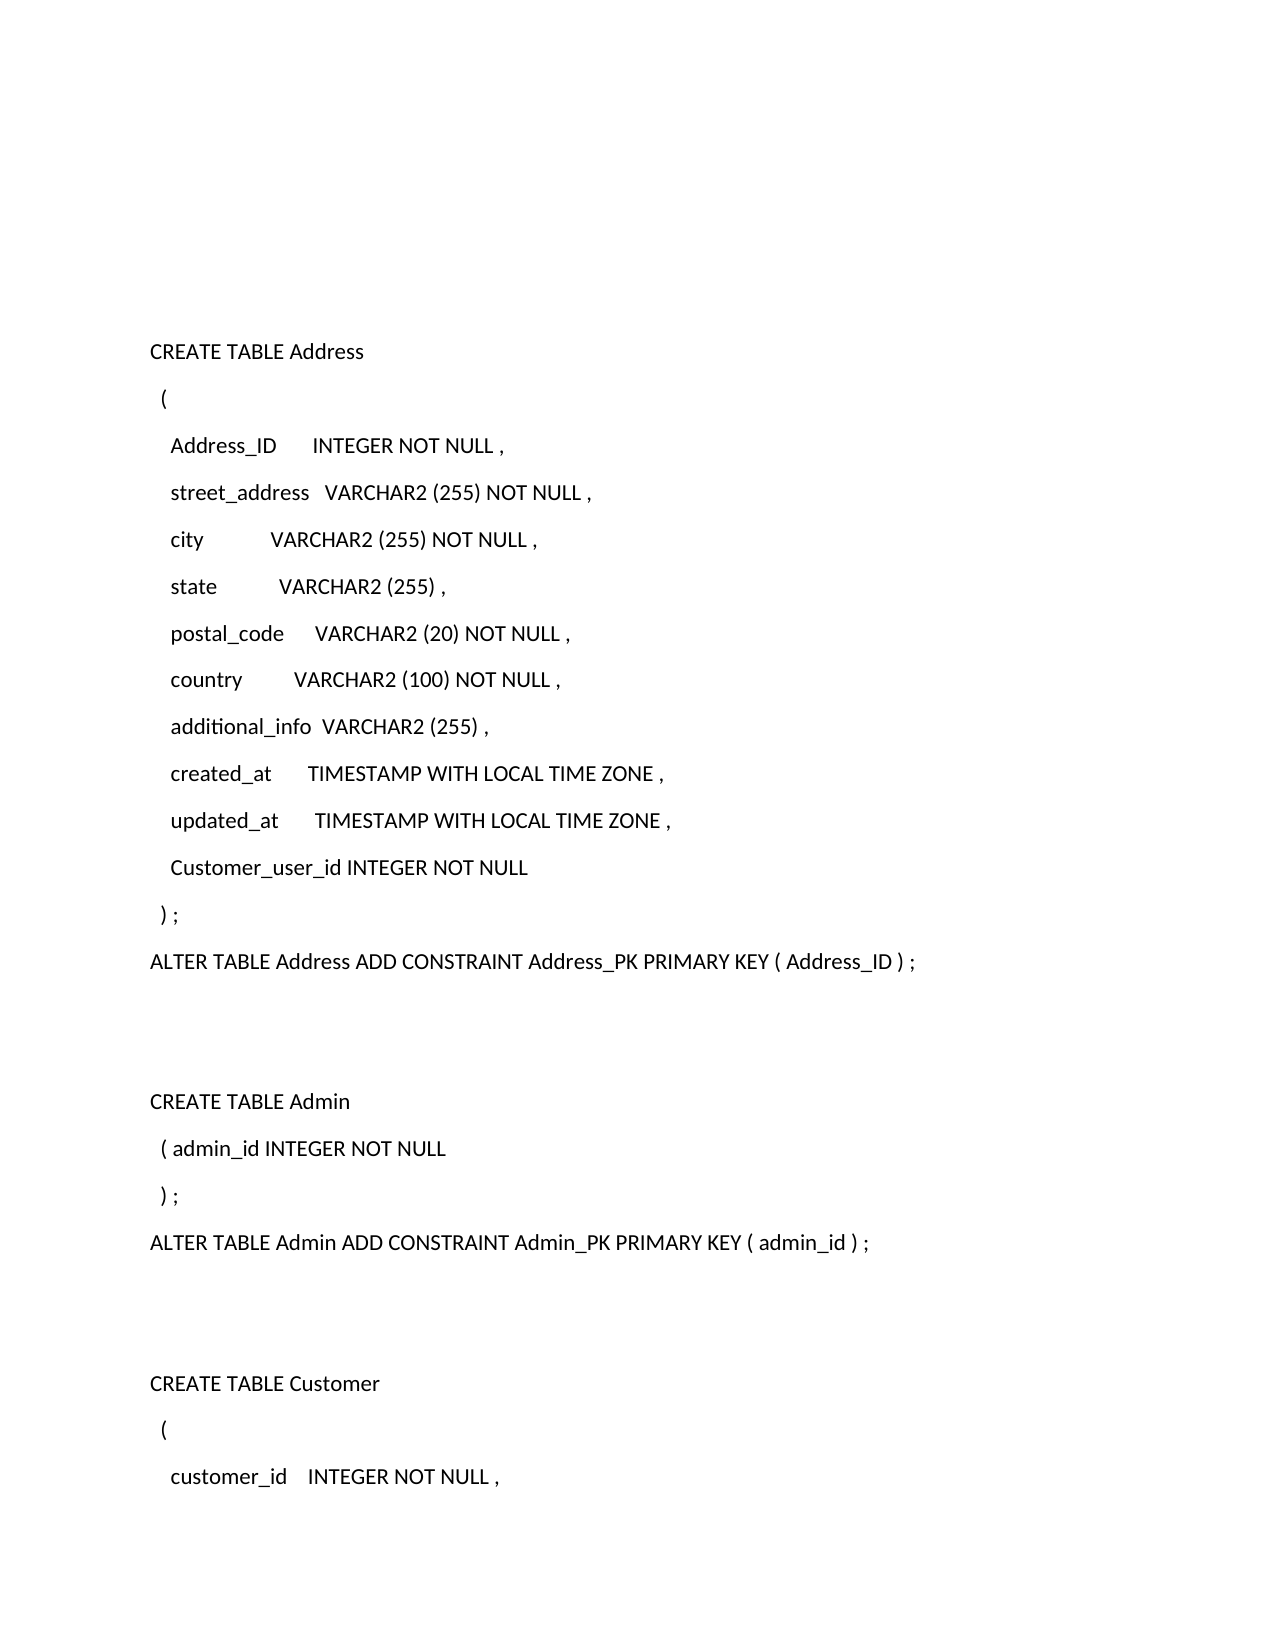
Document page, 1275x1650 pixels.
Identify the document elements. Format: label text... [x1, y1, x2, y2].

text CREATE TABLE Address [150, 337, 1125, 366]
text ( admin_id INTEGER NOT NULL [150, 1134, 1125, 1162]
text ) ; [150, 900, 1125, 928]
text country VARCHAR2 (100) NOT NULL , [150, 666, 1125, 694]
text customer_id INTEGER NOT NULL , [150, 1462, 1125, 1491]
text city VARCHAR2 (255) NOT NULL , [150, 525, 1125, 553]
text ) ; [150, 1181, 1125, 1209]
text CREATE TABLE Customer [150, 1369, 1125, 1397]
text Address_ID INTEGER NOT NULL , [150, 431, 1125, 459]
text additional_info VARCHAR2 (255) , [150, 712, 1125, 741]
text street_address VARCHAR2 (255) NOT NULL , [150, 478, 1125, 506]
text updated_at TIMESTAMP WITH LOCAL TIME ZONE , [150, 806, 1125, 834]
text ( [150, 1416, 1125, 1444]
text created_at TIMESTAMP WITH LOCAL TIME ZONE , [150, 759, 1125, 787]
text postal_code VARCHAR2 (20) NOT NULL , [150, 619, 1125, 647]
text CREATE TABLE Admin [150, 1087, 1125, 1116]
text ALTER TABLE Address ADD CONSTRAINT Address_PK PRIMARY KEY ( Address_ID ) ; [150, 947, 1125, 975]
text ALTER TABLE Admin ADD CONSTRAINT Admin_PK PRIMARY KEY ( admin_id ) ; [150, 1228, 1125, 1256]
text Customer_user_id INTEGER NOT NULL [150, 853, 1125, 881]
text state VARCHAR2 (255) , [150, 572, 1125, 600]
text ( [150, 384, 1125, 412]
